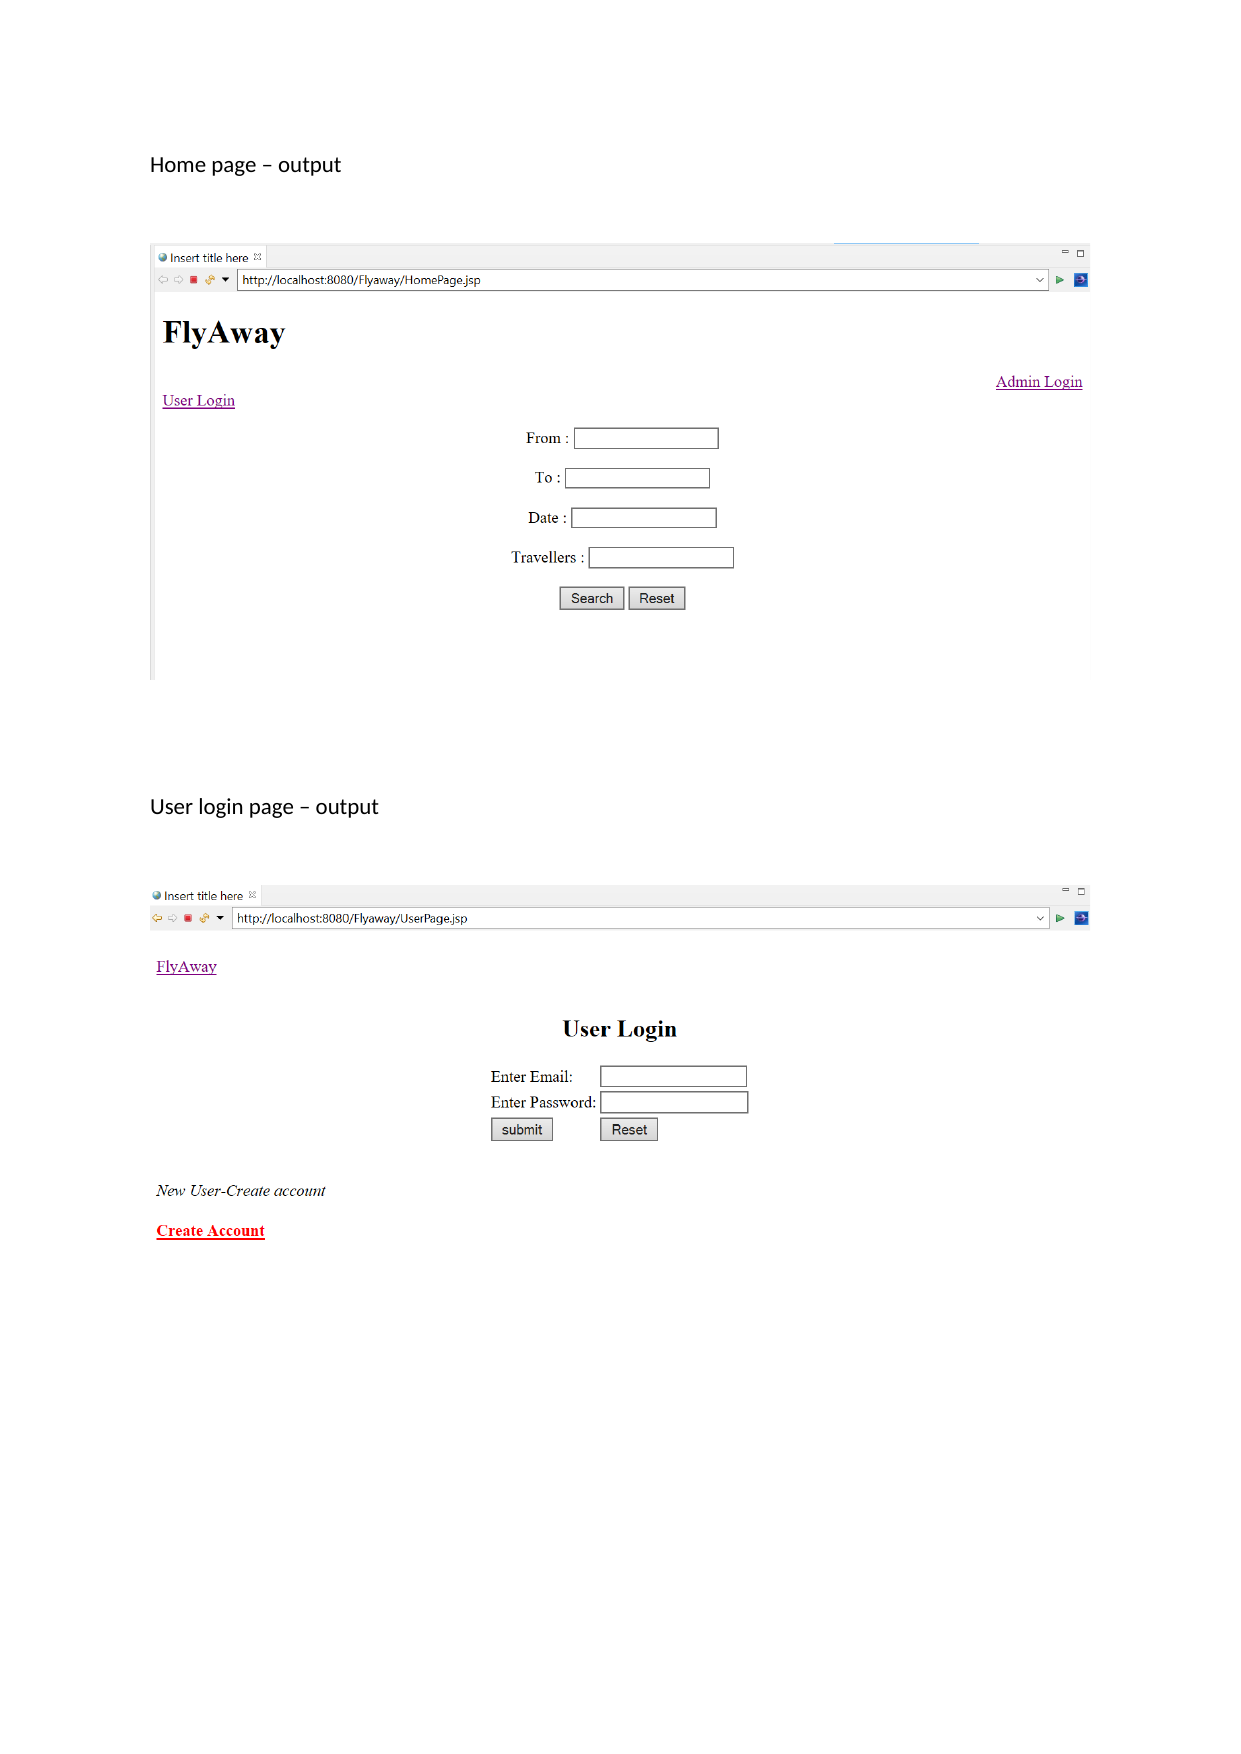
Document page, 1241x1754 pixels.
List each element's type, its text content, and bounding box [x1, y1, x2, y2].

text Home page – output [150, 150, 1090, 178]
picture [150, 243, 1091, 680]
picture [150, 885, 1091, 1284]
text User login page – output [150, 792, 1090, 820]
